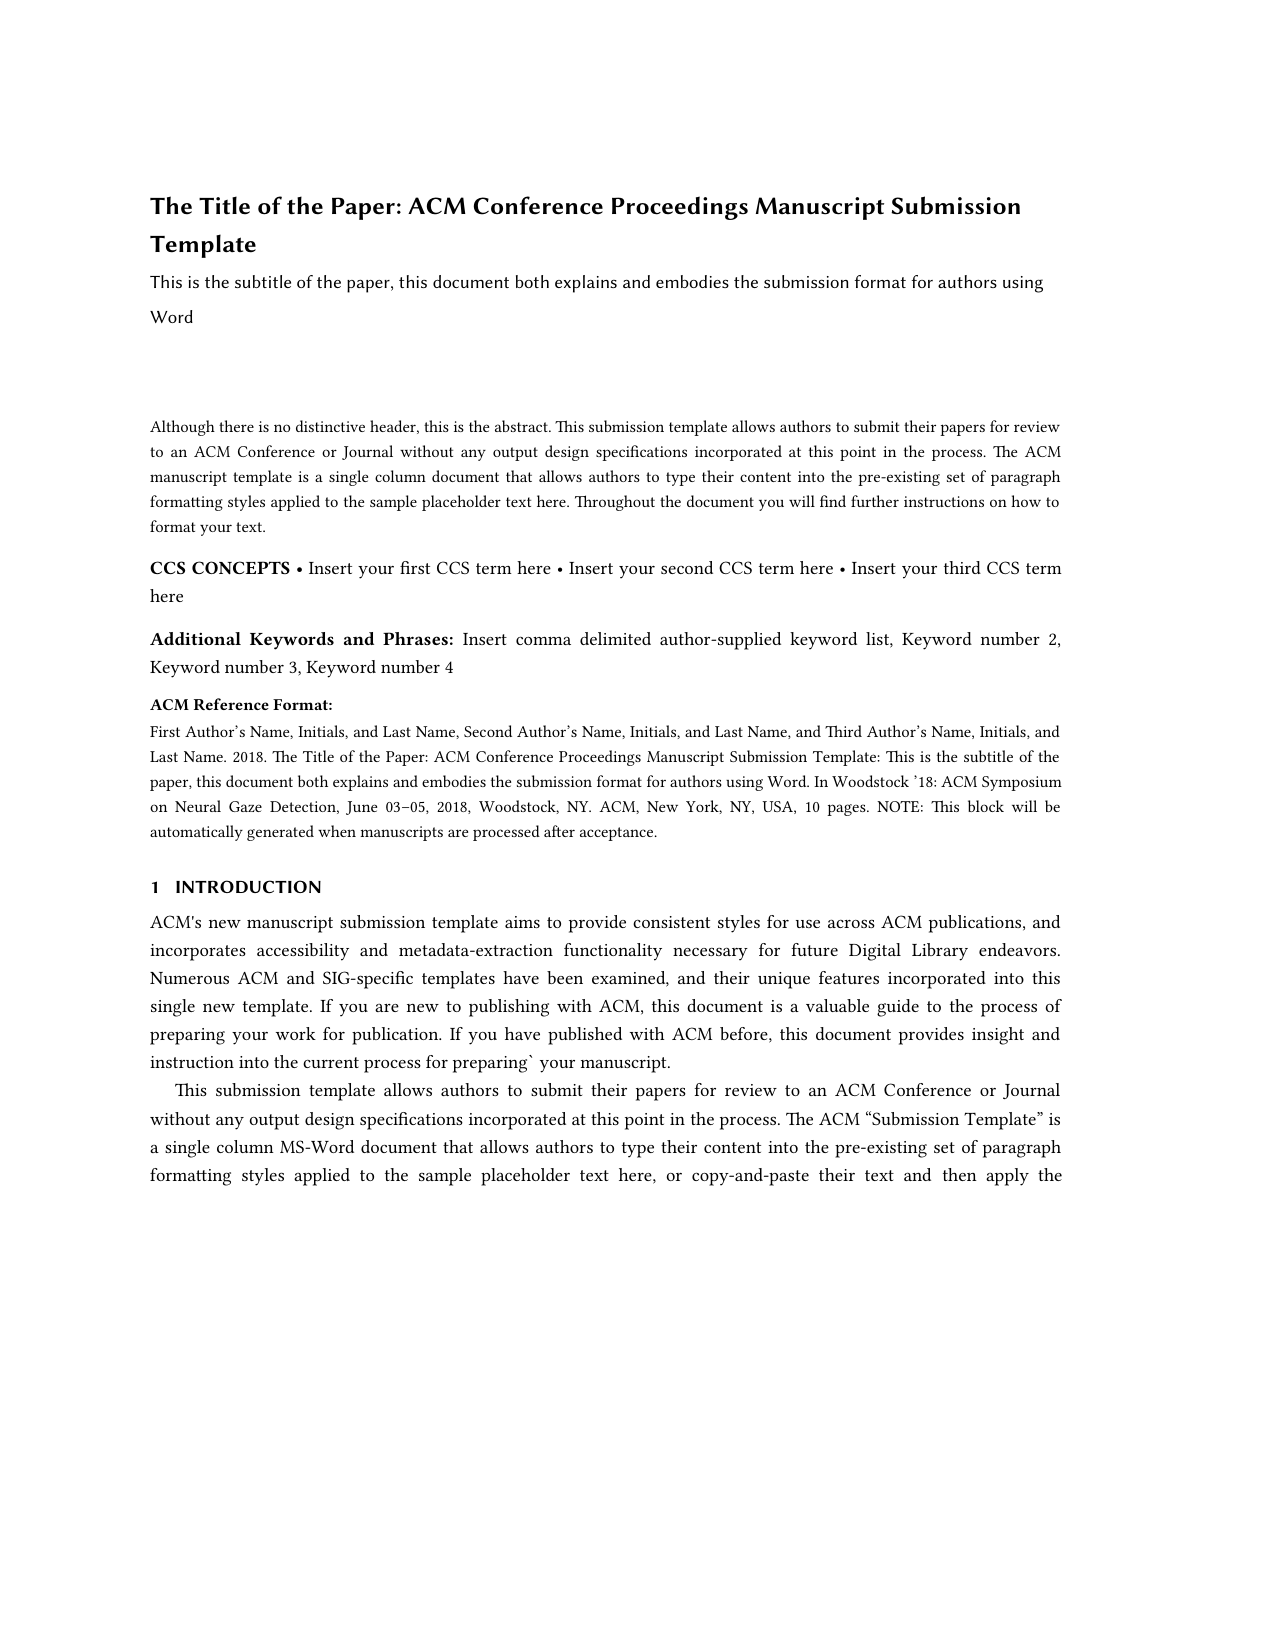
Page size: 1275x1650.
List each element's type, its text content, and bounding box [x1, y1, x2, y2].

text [150, 1073, 1062, 1186]
subtitle This is the subtitle of the paper, this document both explains and embodies the submission format for authors using Word [150, 258, 1062, 328]
text Introduction [150, 875, 1062, 898]
text Although there is no distinctive header, this is the abstract. This submission template allows authors to submit their papers for review to an ACM Conference or Journal without any output design specifications incorporated at this point in the process. The ACM manuscript template is a single column document that allows authors to type their content into the pre-existing set of paragraph formatting styles applied to the sample placeholder text here. Throughout the document you will find further instructions on how to format your text. [150, 411, 1062, 536]
text ACM's new manuscript submission template aims to provide consistent styles for use across ACM publications, and incorporates accessibility and metadata-extraction functionality necessary for future Digital Library endeavors. Numerous ACM and SIG-specific templates have been examined, and their unique features incorporated into this single new template. If you are new to publishing with ACM, this document is a valuable guide to the process of preparing your work for publication. If you have published with ACM before, this document provides insight and instruction into the current process for preparing` your manuscript. [150, 904, 1062, 1073]
text First Author’s Name, Initials, and Last Name, Second Author’s Name, Initials, and Last Name, and Third Author’s Name, Initials, and Last Name. 2018. The Title of the Paper: ACM Conference Proceedings Manuscript Submission Template: This is the subtitle of the paper, this document both explains and embodies the submission format for authors using Word. In Woodstock ’18: ACM Symposium on Neural Gaze Detection, June 03–05, 2018, Woodstock, NY. ACM, New York, NY, USA, 10 pages. NOTE: This block will be automatically generated when manuscripts are processed after acceptance. [150, 716, 1062, 841]
text CCS CONCEPTS • Insert your first CCS term here • Insert your second CCS term here • Insert your third CCS term here [150, 551, 1062, 607]
text ACM Reference Format: [150, 694, 1062, 714]
text Additional Keywords and Phrases: Insert comma delimited author-supplied keyword list, Keyword number 2, Keyword number 3, Keyword number 4 [150, 621, 1062, 678]
title The Title of the Paper: ACM Conference Proceedings Manuscript Submission Template [150, 183, 1062, 258]
